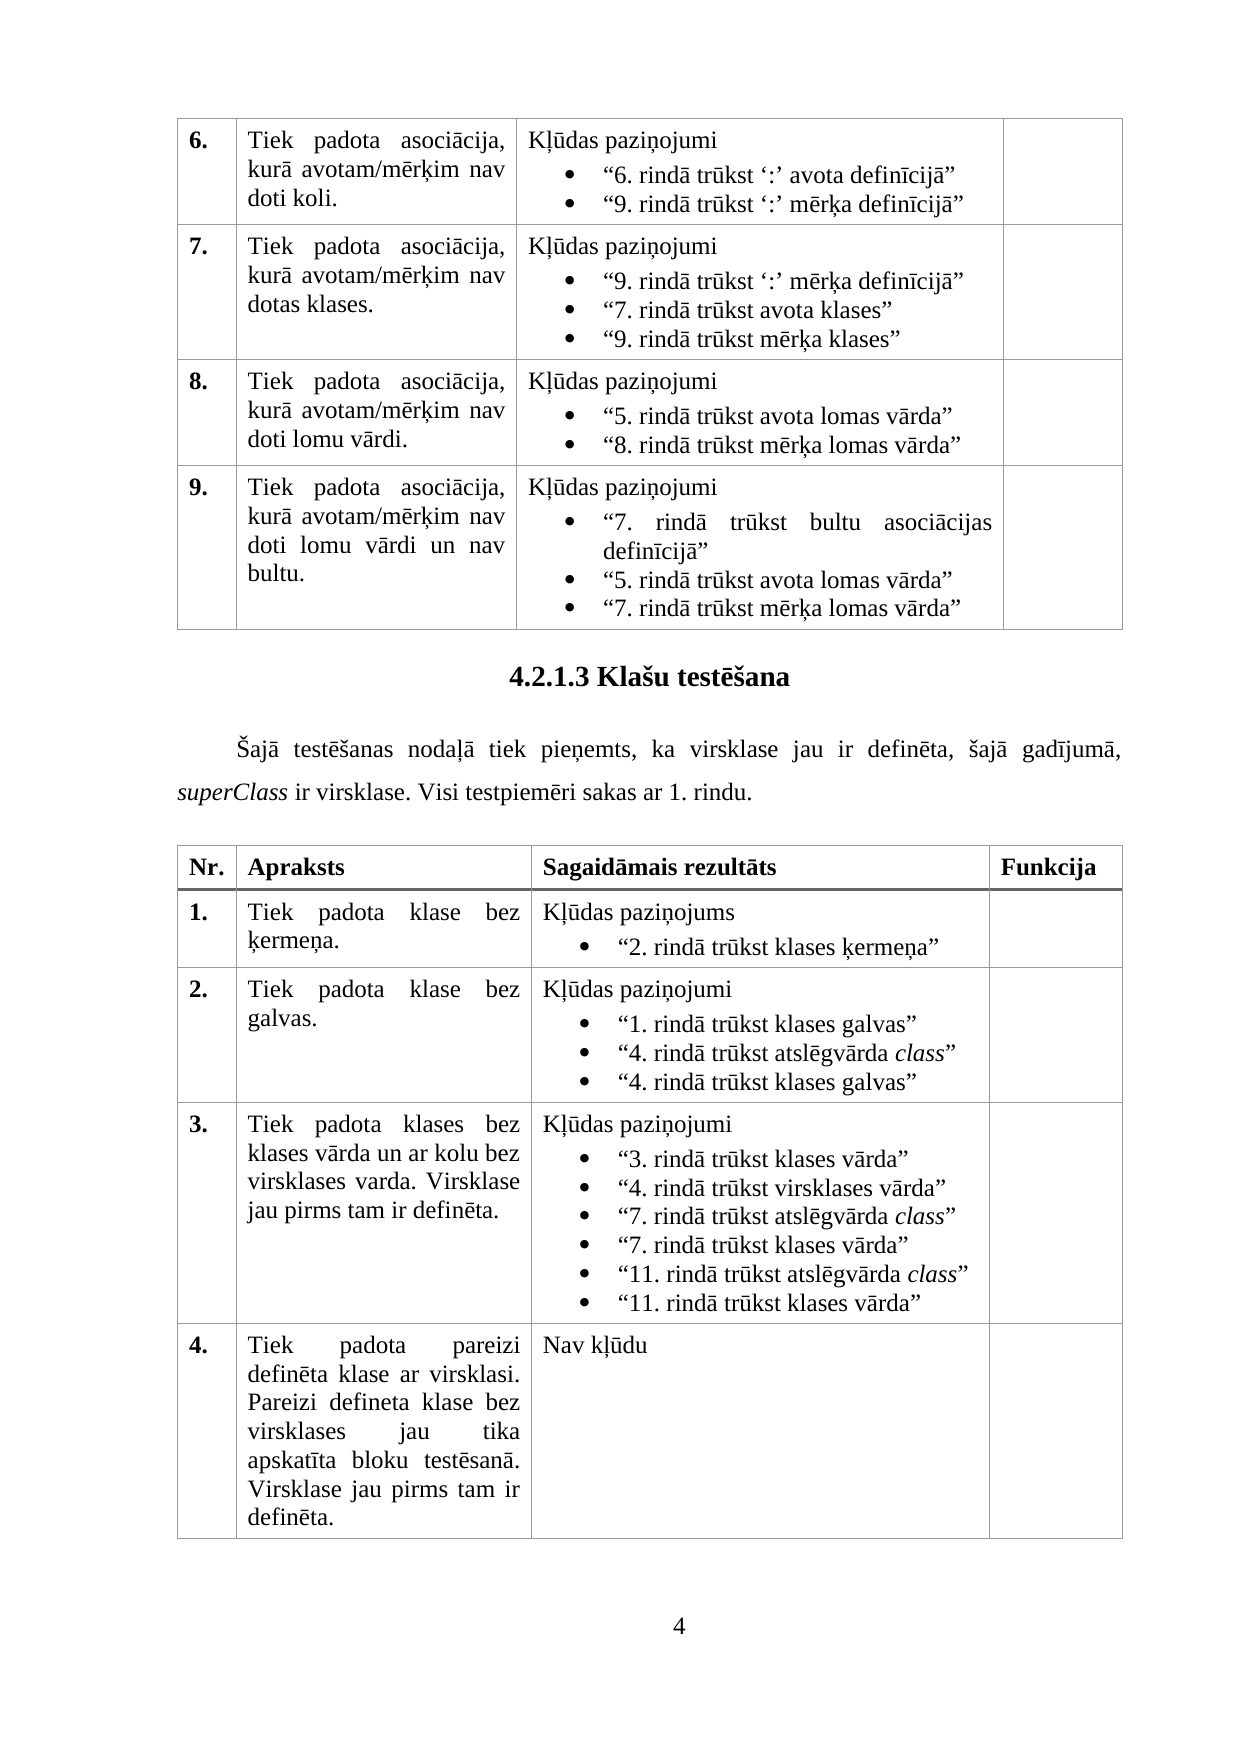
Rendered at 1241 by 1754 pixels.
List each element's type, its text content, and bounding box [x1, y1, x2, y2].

table_cell [1004, 466, 1122, 628]
table_header Funkcija [990, 846, 1122, 887]
table_cell Tiek padota asociācija, kurā avotam/mērķim nav dotas klases. [237, 225, 516, 359]
table_header Apraksts [237, 846, 531, 887]
table_cell 9. [178, 466, 236, 628]
table_cell Kļūdas paziņojums “2. rindā trūkst klases ķermeņa” [532, 891, 989, 967]
table_cell [1004, 225, 1122, 359]
table_header Nr. [178, 846, 236, 887]
table_cell 2. [178, 968, 236, 1102]
table_cell Tiek padota asociācija, kurā avotam/mērķim nav doti lomu vārdi. [237, 360, 516, 465]
table_cell 6. [178, 119, 236, 224]
table_cell Tiek padota klase bez galvas. [237, 968, 531, 1102]
table_cell [1004, 119, 1122, 224]
subtitle 4.2.1.3 Klašu testēšana [177, 659, 1122, 692]
table_cell 7. [178, 225, 236, 359]
table_cell Tiek padota klase bez ķermeņa. [237, 891, 531, 967]
table_cell [990, 1324, 1122, 1537]
table_cell [990, 891, 1122, 967]
table_cell Tiek padota klases bez klases vārda un ar kolu bez virsklases varda. Virsklase jau pirms tam ir definēta. [237, 1103, 531, 1323]
table_cell 8. [178, 360, 236, 465]
table_cell Kļūdas paziņojumi “7. rindā trūkst bultu asociācijas definīcijā” “5. rindā trūkst avota lomas vārda” “7. rindā trūkst mērķa lomas vārda” [517, 466, 1003, 628]
table_cell [990, 1103, 1122, 1323]
table_cell [990, 968, 1122, 1102]
table_cell 1. [178, 891, 236, 967]
table_cell Nav kļūdu [532, 1324, 989, 1537]
table_cell Kļūdas paziņojumi “9. rindā trūkst ‘:’ mērķa definīcijā” “7. rindā trūkst avota klases” “9. rindā trūkst mērķa klases” [517, 225, 1003, 359]
table_cell 3. [178, 1103, 236, 1323]
table_cell [1004, 360, 1122, 465]
table_cell Kļūdas paziņojumi “5. rindā trūkst avota lomas vārda” “8. rindā trūkst mērķa lomas vārda” [517, 360, 1003, 465]
table_cell Tiek padota pareizi definēta klase ar virsklasi. Pareizi defineta klase bez virsklases jau tika apskatīta bloku testēsanā. Virsklase jau pirms tam ir definēta. [237, 1324, 531, 1537]
text Šajā testēšanas nodaļā tiek pieņemts, ka virsklase jau ir definēta, šajā gadījumā, superClass ir virsklase. Visi testpiemēri sakas ar 1. rindu. [177, 734, 1122, 806]
table_cell Tiek padota asociācija, kurā avotam/mērķim nav doti lomu vārdi un nav bultu. [237, 466, 516, 628]
table_cell Kļūdas paziņojumi “3. rindā trūkst klases vārda” “4. rindā trūkst virsklases vārda” “7. rindā trūkst atslēgvārda class” “7. rindā trūkst klases vārda” “11. rindā trūkst atslēgvārda class” “11. rindā trūkst klases vārda” [532, 1103, 989, 1323]
table_cell Kļūdas paziņojumi “6. rindā trūkst ‘:’ avota definīcijā” “9. rindā trūkst ‘:’ mērķa definīcijā” [517, 119, 1003, 224]
table_header Sagaidāmais rezultāts [532, 846, 989, 887]
table_cell 4. [178, 1324, 236, 1537]
table_cell Kļūdas paziņojumi “1. rindā trūkst klases galvas” “4. rindā trūkst atslēgvārda class” “4. rindā trūkst klases galvas” [532, 968, 989, 1102]
table_cell Tiek padota asociācija, kurā avotam/mērķim nav doti koli. [237, 119, 516, 224]
